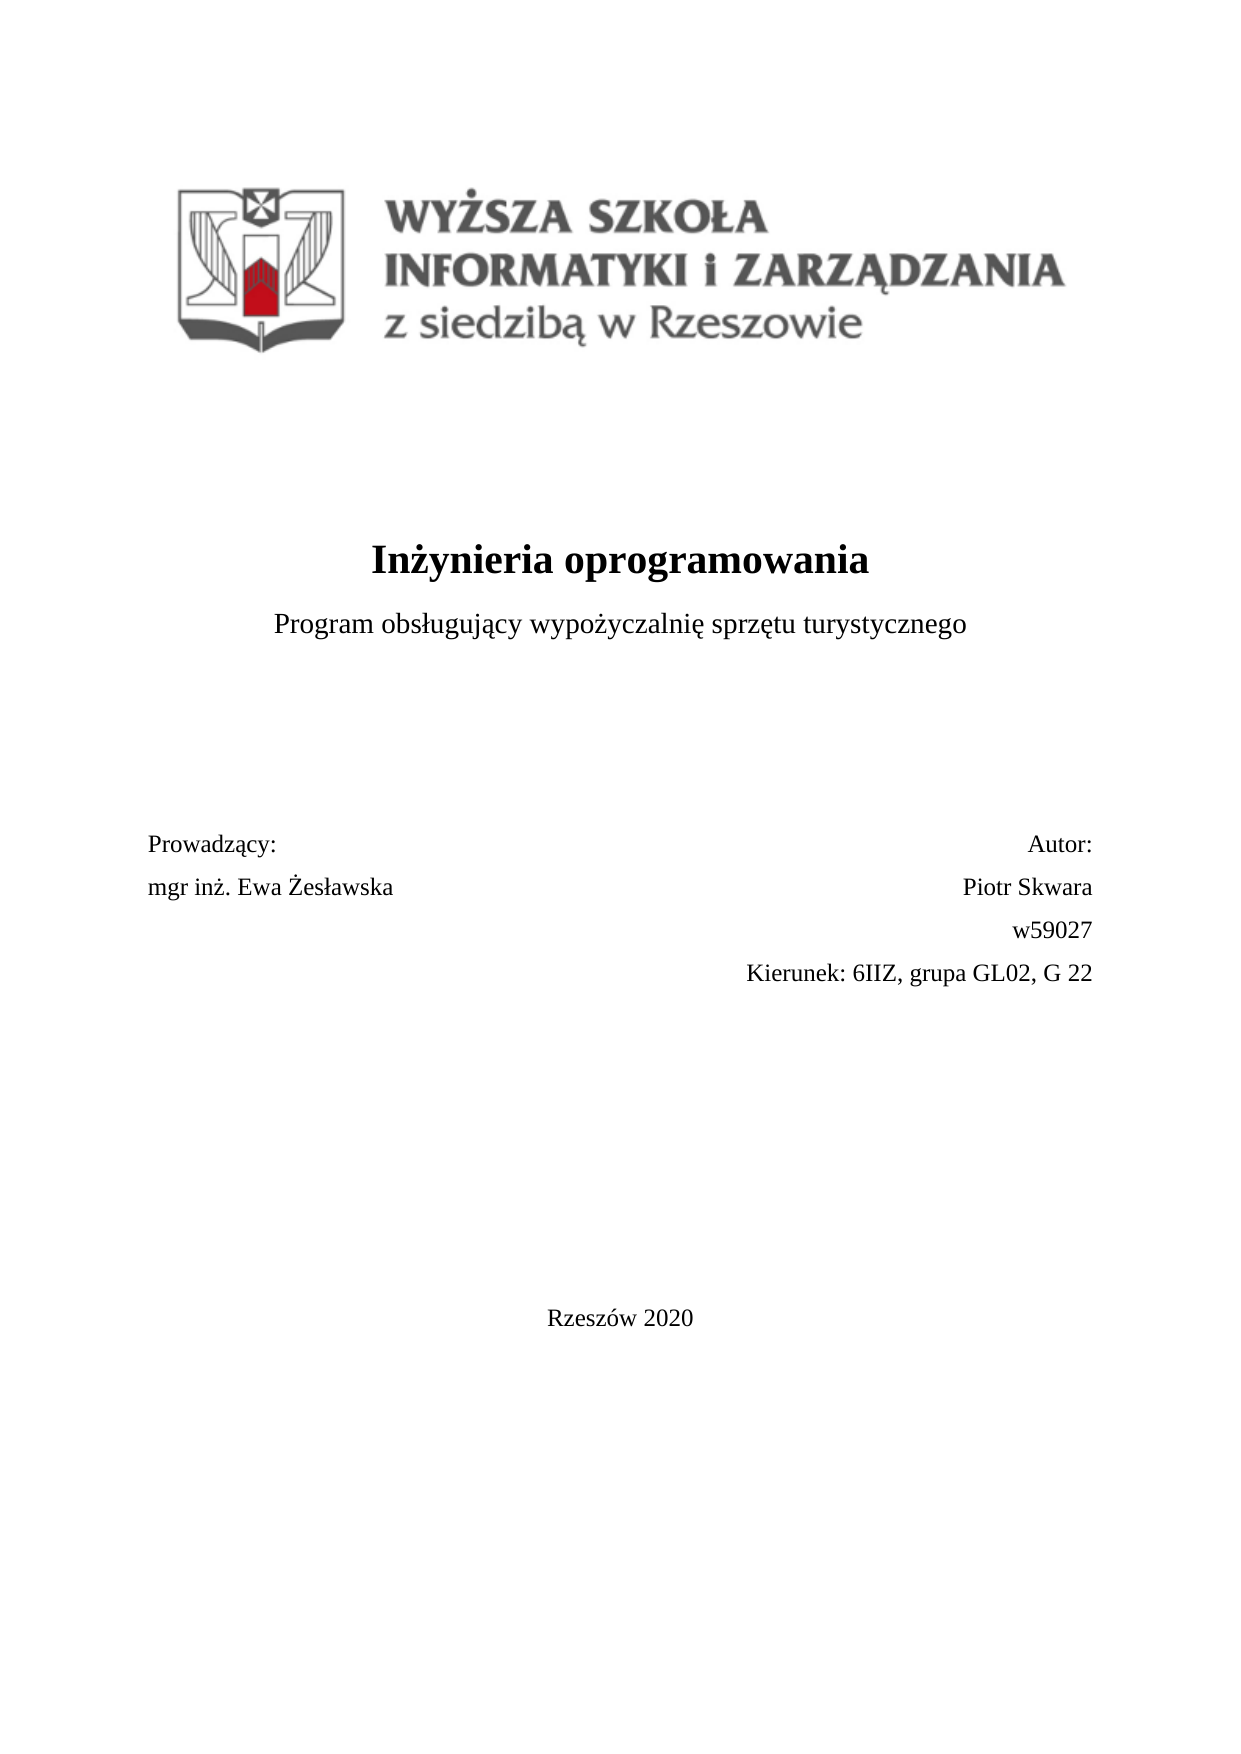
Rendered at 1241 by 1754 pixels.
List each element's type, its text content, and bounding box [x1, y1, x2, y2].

text mgr inż. Ewa Żesławska Piotr Skwara [148, 872, 1093, 901]
text w59027 [148, 915, 1093, 944]
text Kierunek: 6IIZ, grupa GL02, G 22 [148, 958, 1093, 987]
text Inżynieria oprogramowania [148, 534, 1093, 582]
text Rzeszów 2020 [148, 1303, 1093, 1332]
text Prowadzący: Autor: [148, 829, 1093, 858]
picture [147, 147, 1093, 381]
text Program obsługujący wypożyczalnię sprzętu turystycznego [148, 606, 1093, 640]
